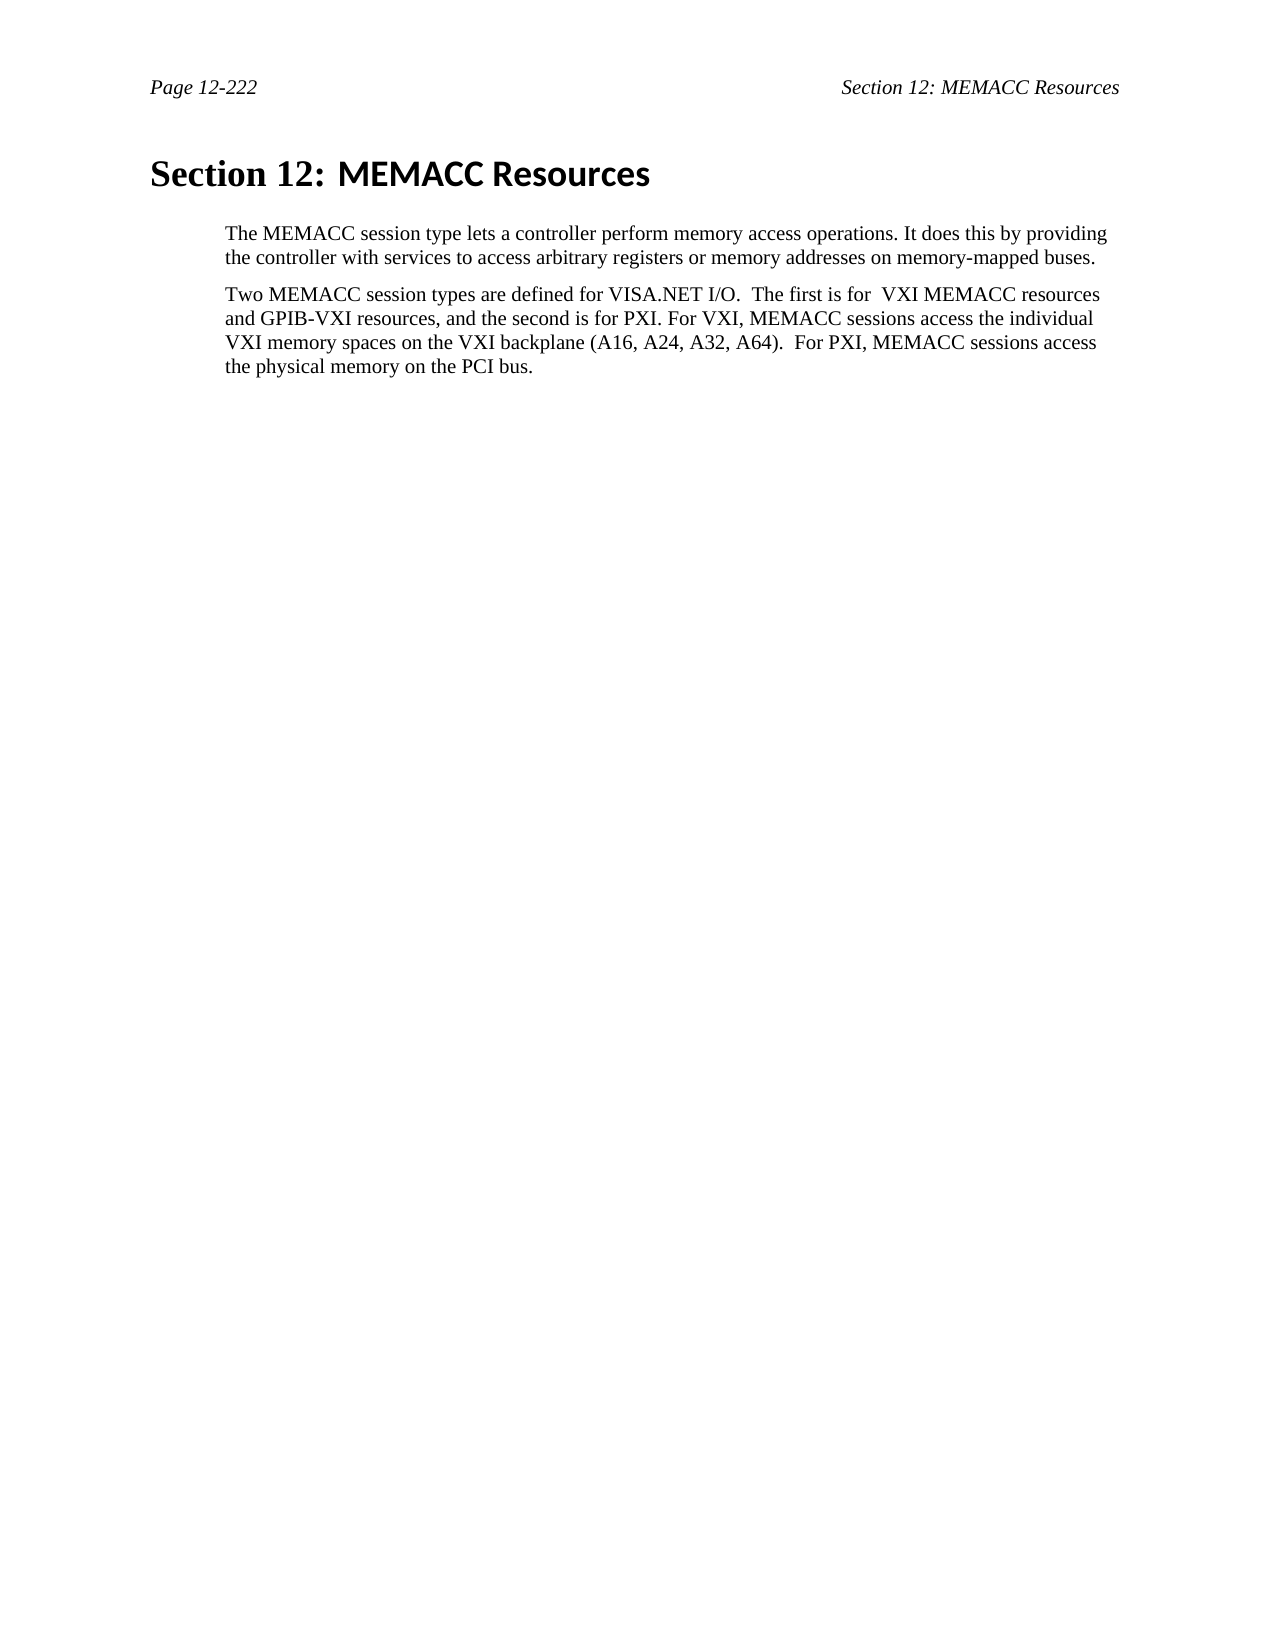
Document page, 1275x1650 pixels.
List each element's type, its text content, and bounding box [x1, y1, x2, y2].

text Two MEMACC session types are defined for VISA.NET I/O. The first is for VXI MEMACC resources and GPIB-VXI resources, and the second is for PXI. For VXI, MEMACC sessions access the individual VXI memory spaces on the VXI backplane (A16, A24, A32, A64). For PXI, MEMACC sessions access the physical memory on the PCI bus. [225, 281, 1125, 378]
text The MEMACC session type lets a controller perform memory access operations. It does this by providing the controller with services to access arbitrary registers or memory addresses on memory-mapped buses. [225, 221, 1125, 269]
title MEMACC Resources [150, 150, 1125, 196]
